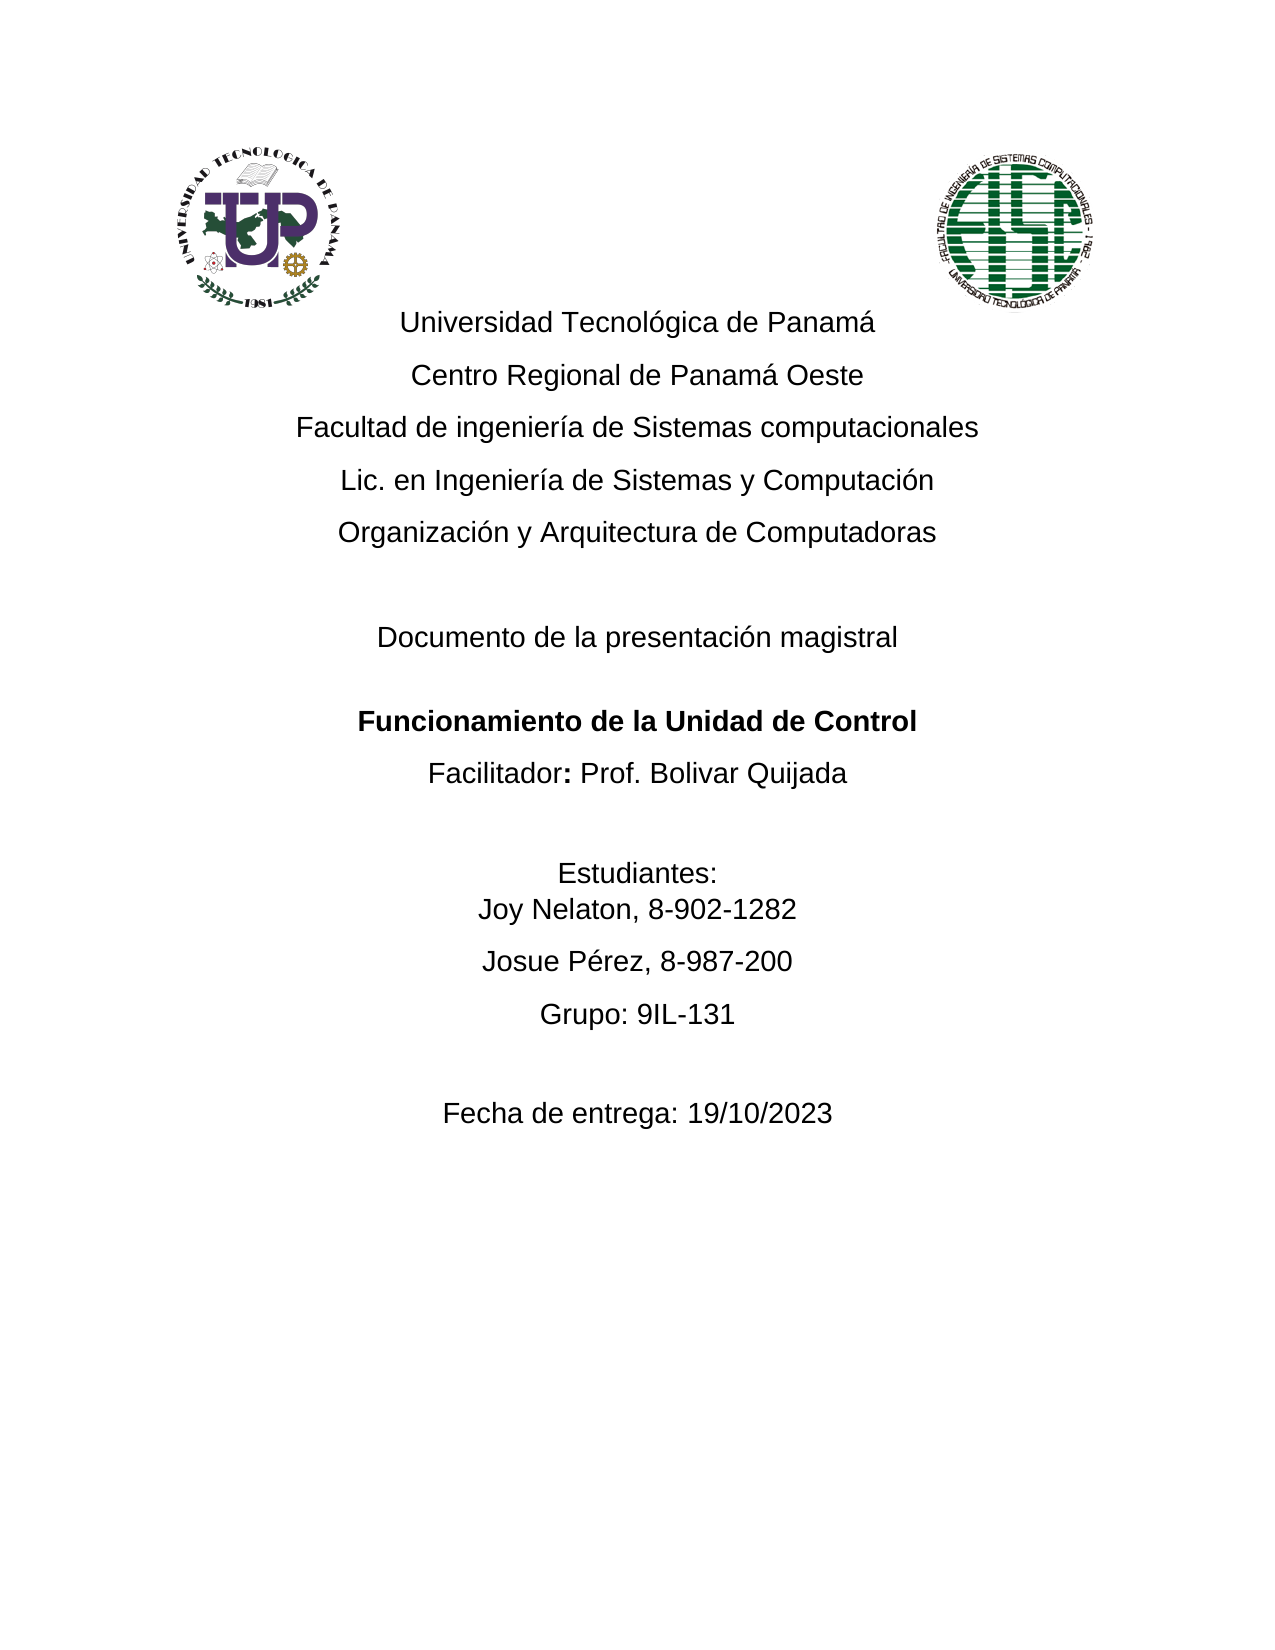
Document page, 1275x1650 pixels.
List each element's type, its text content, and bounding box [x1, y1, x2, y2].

text Lic. en Ingeniería de Sistemas y Computación [177, 463, 1098, 496]
text Documento de la presentación magistral [177, 620, 1098, 654]
text Universidad Tecnológica de Panamá [177, 305, 1098, 339]
text Funcionamiento de la Unidad de Control [177, 704, 1098, 737]
text Organización y Arquitectura de Computadoras [177, 515, 1098, 549]
picture [931, 147, 1098, 305]
text Facultad de ingeniería de Sistemas computacionales [177, 410, 1098, 444]
text Facilitador: Prof. Bolivar Quijada [177, 756, 1098, 790]
text Grupo: 9IL-131 [177, 997, 1098, 1030]
text Estudiantes: Joy Nelaton, 8-902-1282 [177, 856, 1098, 925]
text Centro Regional de Panamá Oeste [177, 358, 1098, 391]
text Fecha de entrega: 19/10/2023 [177, 1096, 1098, 1129]
picture [177, 147, 340, 305]
text Josue Pérez, 8-987-200 [177, 944, 1098, 978]
